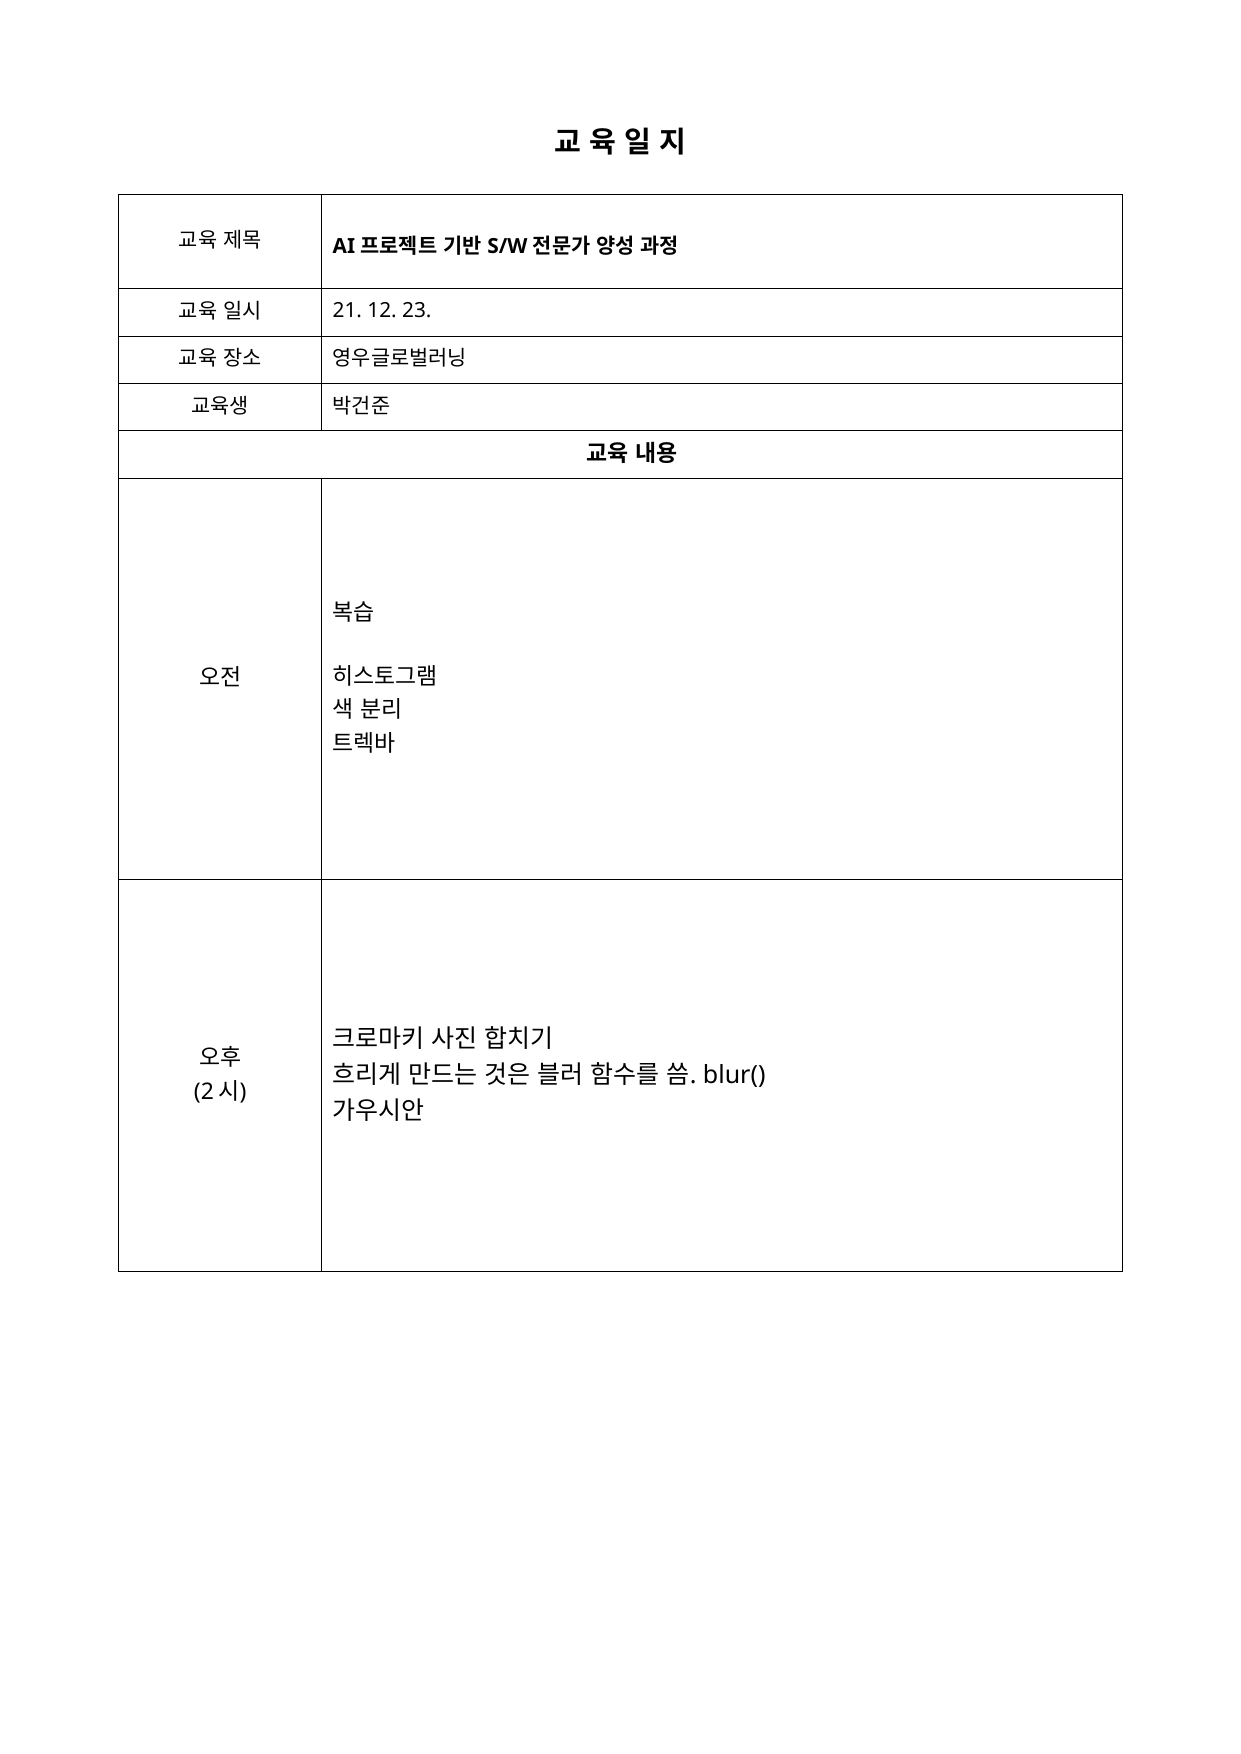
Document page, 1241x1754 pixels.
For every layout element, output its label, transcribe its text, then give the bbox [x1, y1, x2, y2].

table_cell 교육 장소 [119, 337, 321, 383]
table_cell 영우글로벌러닝 [322, 337, 1122, 383]
table_cell 크로마키 사진 합치기 흐리게 만드는 것은 블러 함수를 씀. blur() 가우시안 [322, 880, 1122, 1271]
table_cell 21. 12. 23. [322, 289, 1122, 336]
table_cell 교육 내용 [119, 431, 1122, 477]
table_header 교육 제목 [119, 195, 321, 288]
table_cell 박건준 [322, 384, 1122, 430]
table_cell 교육생 [119, 384, 321, 430]
table_cell 오전 [119, 479, 321, 879]
table_cell 교육 일시 [119, 289, 321, 336]
table_cell 복습 히스토그램 색 분리 트렉바 [322, 479, 1122, 879]
table_cell 오후 (2시) [119, 880, 321, 1271]
table_header AI 프로젝트 기반 S/W 전문가 양성 과정 [322, 195, 1122, 288]
